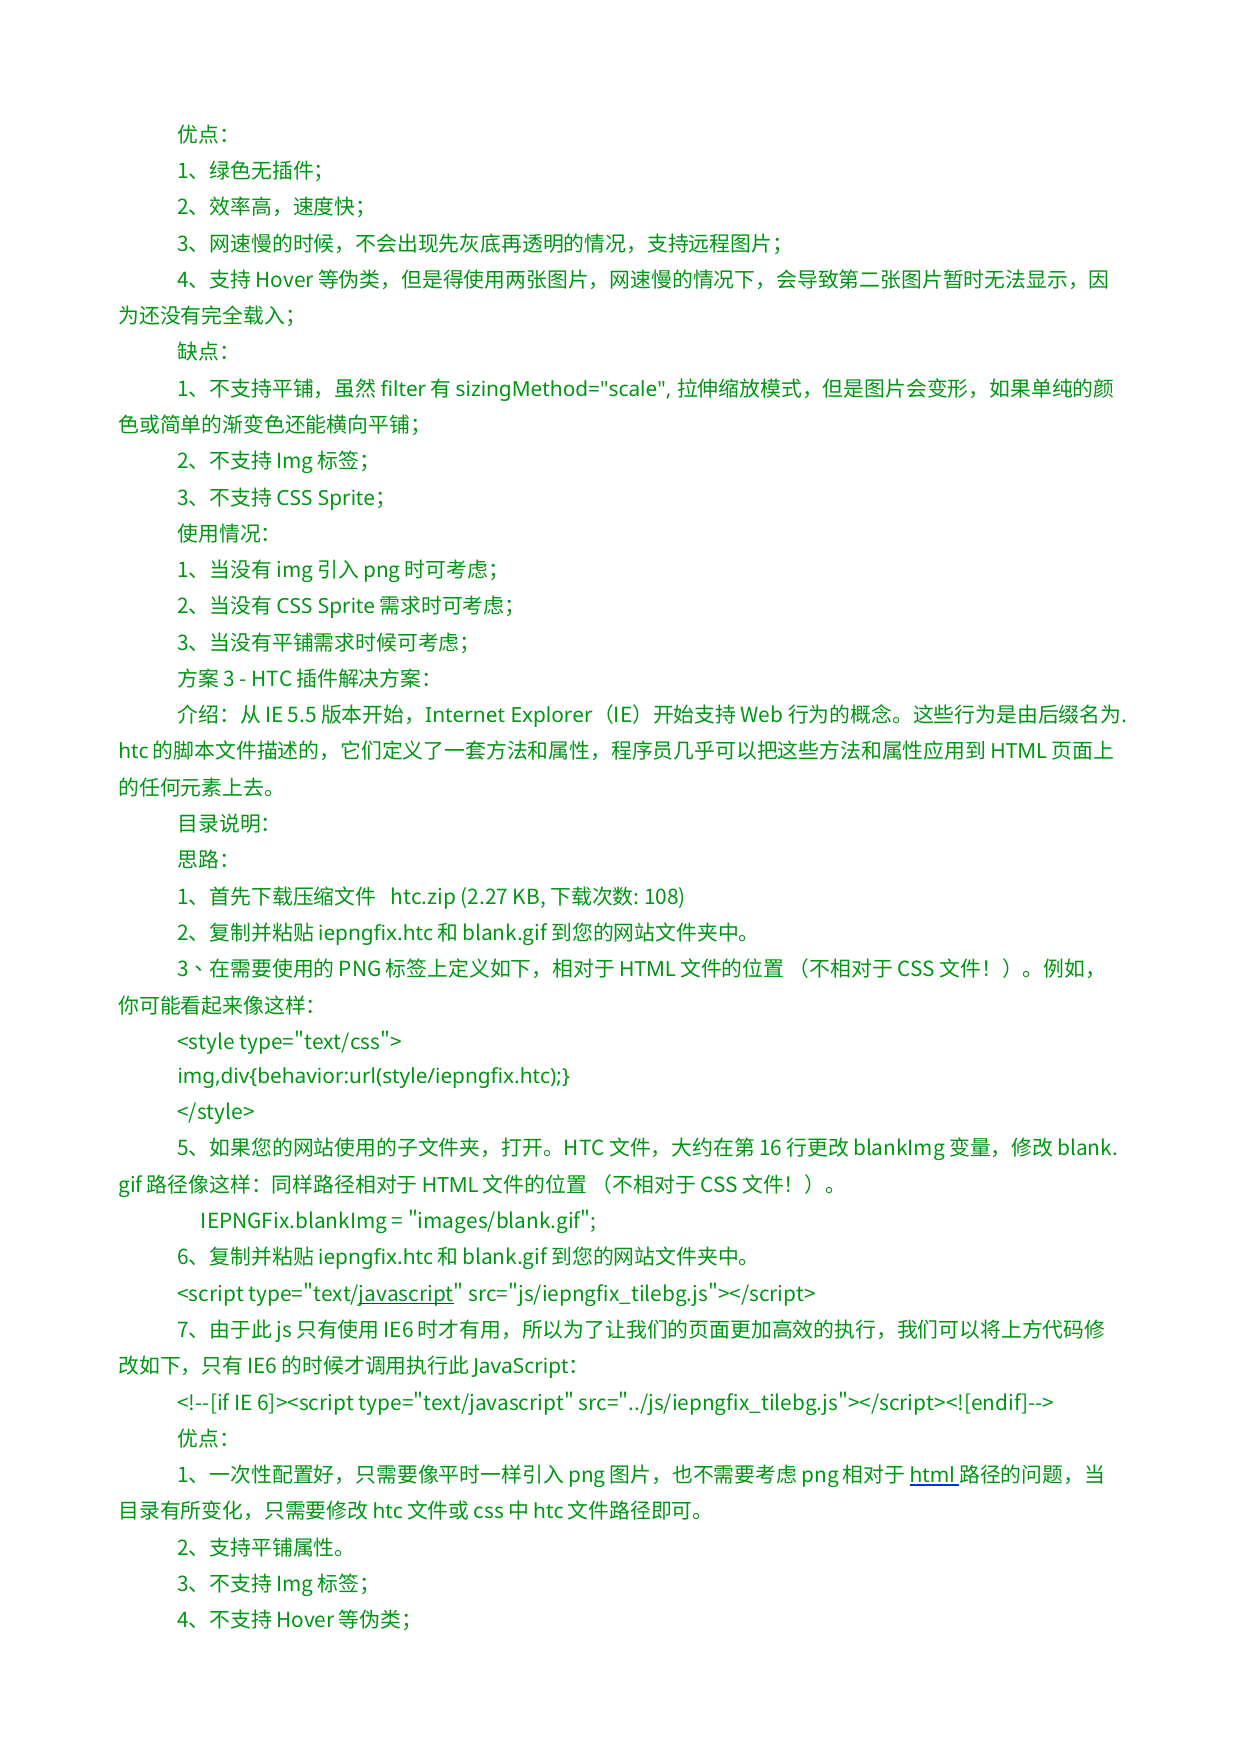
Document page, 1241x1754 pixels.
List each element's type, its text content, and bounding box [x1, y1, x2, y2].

text 方案3 - HTC插件解决方案： [118, 662, 1122, 692]
text img,div{behavior:url(style/iepngfix.htc);} [118, 1061, 1122, 1090]
text 目录说明： [118, 807, 1122, 838]
text </style> [118, 1095, 1122, 1126]
text IEPNGFix.blankImg = "images/blank.gif"; [118, 1204, 1122, 1234]
text 1、首先下载压缩文件 htc.zip (2.27 KB, 下载次数: 108) [118, 880, 1122, 910]
text 4、支持Hover等伪类，但是得使用两张图片，网速慢的情况下，会导致第二张图片暂时无法显示，因为还没有完全载入； [118, 263, 1122, 329]
text 4、不支持Hover等伪类； [118, 1603, 1122, 1634]
text 缺点： [118, 336, 1122, 366]
text 7、由于此js只有使用IE6时才有用，所以为了让我们的页面更加高效的执行，我们可以将上方代码修改如下，只有IE6的时候才调用执行此JavaScript： [118, 1313, 1122, 1380]
text 3、在需要使用的PNG标签上定义如下，相对于HTML文件的位置 （不相对于CSS文件！）。例如，你可能看起来像这样： [118, 952, 1122, 1019]
text 2、复制并粘贴iepngfix.htc和blank.gif到您的网站文件夹中。 [118, 916, 1122, 946]
text 5、如果您的网站使用的子文件夹，打开。HTC文件，大约在第16行更改blankImg变量，修改blank.gif路径像这样：同样路径相对于HTML文件的位置 （不相对于CSS文件！）。 [118, 1132, 1122, 1198]
text 1、当没有img引入png时可考虑； [118, 553, 1122, 583]
text 使用情况： [118, 517, 1122, 547]
text 3、网速慢的时候，不会出现先灰底再透明的情况，支持远程图片； [118, 227, 1122, 257]
text 1、绿色无插件； [118, 154, 1122, 184]
text 2、效率高，速度快； [118, 191, 1122, 221]
text 6、复制并粘贴iepngfix.htc和blank.gif到您的网站文件夹中。 [118, 1241, 1122, 1271]
text 2、支持平铺属性。 [118, 1531, 1122, 1561]
text 优点： [118, 1422, 1122, 1452]
text 2、不支持Img标签； [118, 444, 1122, 475]
text 3、不支持CSS Sprite； [118, 481, 1122, 511]
text <!--[if IE 6]><script type="text/javascript" src="../js/iepngfix_tilebg.js"></script><![endif]--> [118, 1386, 1122, 1416]
text 思路： [118, 844, 1122, 874]
text <script type="text/javascript" src="js/iepngfix_tilebg.js"></script> [118, 1277, 1122, 1307]
text <style type="text/css"> [118, 1025, 1122, 1055]
text 2、当没有CSS Sprite需求时可考虑； [118, 589, 1122, 620]
text 3、不支持Img标签； [118, 1567, 1122, 1597]
text 介绍：从IE 5.5版本开始，Internet Explorer（IE）开始支持Web 行为的概念。这些行为是由后缀名为.htc的脚本文件描述的，它们定义了一套方法和属性，程序员几乎可以把这些方法和属性应用到HTML页面上的任何元素上去。 [118, 698, 1122, 801]
text 1、不支持平铺，虽然filter有sizingMethod="scale", 拉伸缩放模式，但是图片会变形，如果单纯的颜色或简单的渐变色还能横向平铺； [118, 372, 1122, 438]
text 3、当没有平铺需求时候可考虑； [118, 626, 1122, 656]
text 优点： [118, 118, 1122, 148]
text 1、一次性配置好，只需要像平时一样引入png图片，也不需要考虑png相对于html路径的问题，当目录有所变化，只需要修改htc文件或css中htc文件路径即可。 [118, 1458, 1122, 1525]
